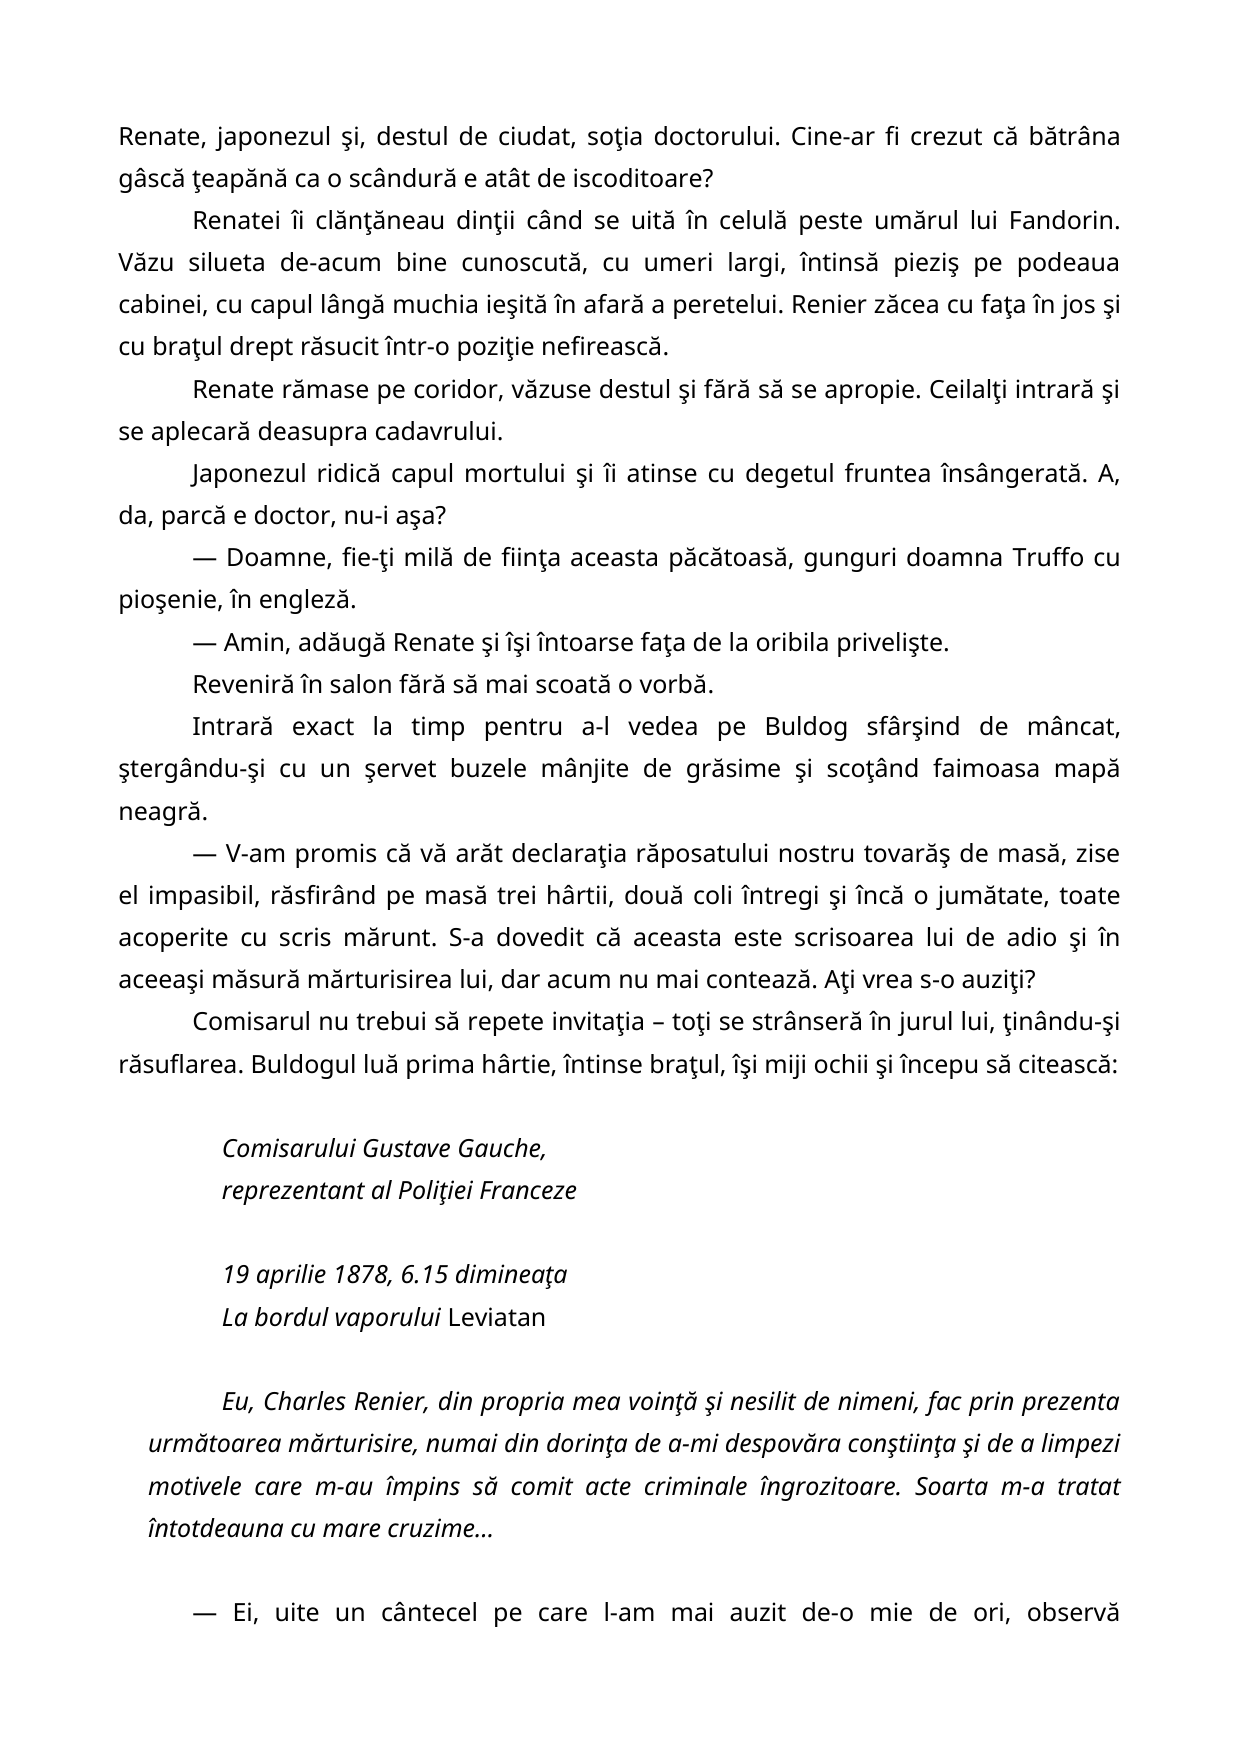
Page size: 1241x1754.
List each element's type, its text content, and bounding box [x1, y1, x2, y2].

text Comisarului Gustave Gauche, [148, 1131, 1122, 1165]
text Reveniră în salon fără să mai scoată o vorbă. [118, 667, 1122, 701]
text Renatei îi clănţăneau dinţii când se uită în celulă peste umărul lui Fandorin. Văzu silueta de-acum bine cunoscută, cu umeri largi, întinsă pieziş pe podeaua cabinei, cu capul lângă muchia ieşită în afară a peretelui. Renier zăcea cu faţa în jos şi cu braţul drept răsucit într-o poziţie nefirească. [118, 202, 1122, 363]
text Japonezul ridică capul mortului şi îi atinse cu degetul fruntea însângerată. A, da, parcă e doctor, nu-i aşa? [118, 456, 1122, 532]
text reprezentant al Poliţiei Franceze [148, 1173, 1122, 1207]
text Comisarul nu trebui să repete invitaţia – toţi se strânseră în jurul lui, ţinându-şi răsuflarea. Buldogul luă prima hârtie, întinse braţul, îşi miji ochii şi începu să citească: [118, 1004, 1122, 1080]
text Intrară exact la timp pentru a-l vedea pe Buldog sfârşind de mâncat, ştergându-şi cu un şervet buzele mânjite de grăsime şi scoţând faimoasa mapă neagră. [118, 709, 1122, 827]
text La bordul vaporului Leviatan [148, 1299, 1122, 1333]
text 19 aprilie 1878, 6.15 dimineaţa [148, 1257, 1122, 1291]
text Eu, Charles Renier, din propria mea voinţă şi nesilit de nimeni, fac prin prezenta următoarea mărturisire, numai din dorinţa de a-mi despovăra conştiinţa şi de a limpezi motivele care m-au împins să comit acte criminale îngrozitoare. Soarta m-a tratat întotdeauna cu mare cruzime… [148, 1384, 1122, 1544]
text — Amin, adăugă Renate şi îşi întoarse faţa de la oribila privelişte. [118, 624, 1122, 658]
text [118, 1595, 1122, 1629]
text — V-am promis că vă arăt declaraţia răposatului nostru tovarăş de masă, zise el impasibil, răsfirând pe masă trei hârtii, două coli întregi şi încă o jumătate, toate acoperite cu scris mărunt. S-a dovedit că aceasta este scrisoarea lui de adio şi în aceeaşi măsură mărturisirea lui, dar acum nu mai contează. Aţi vrea s-o auziţi? [118, 835, 1122, 996]
text Renate rămase pe coridor, văzuse destul şi fără să se apropie. Ceilalţi intrară şi se aplecară deasupra cadavrului. [118, 371, 1122, 447]
text — Doamne, fie-ţi milă de fiinţa aceasta păcătoasă, gunguri doamna Truffo cu pioşenie, în engleză. [118, 540, 1122, 616]
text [118, 118, 1122, 194]
